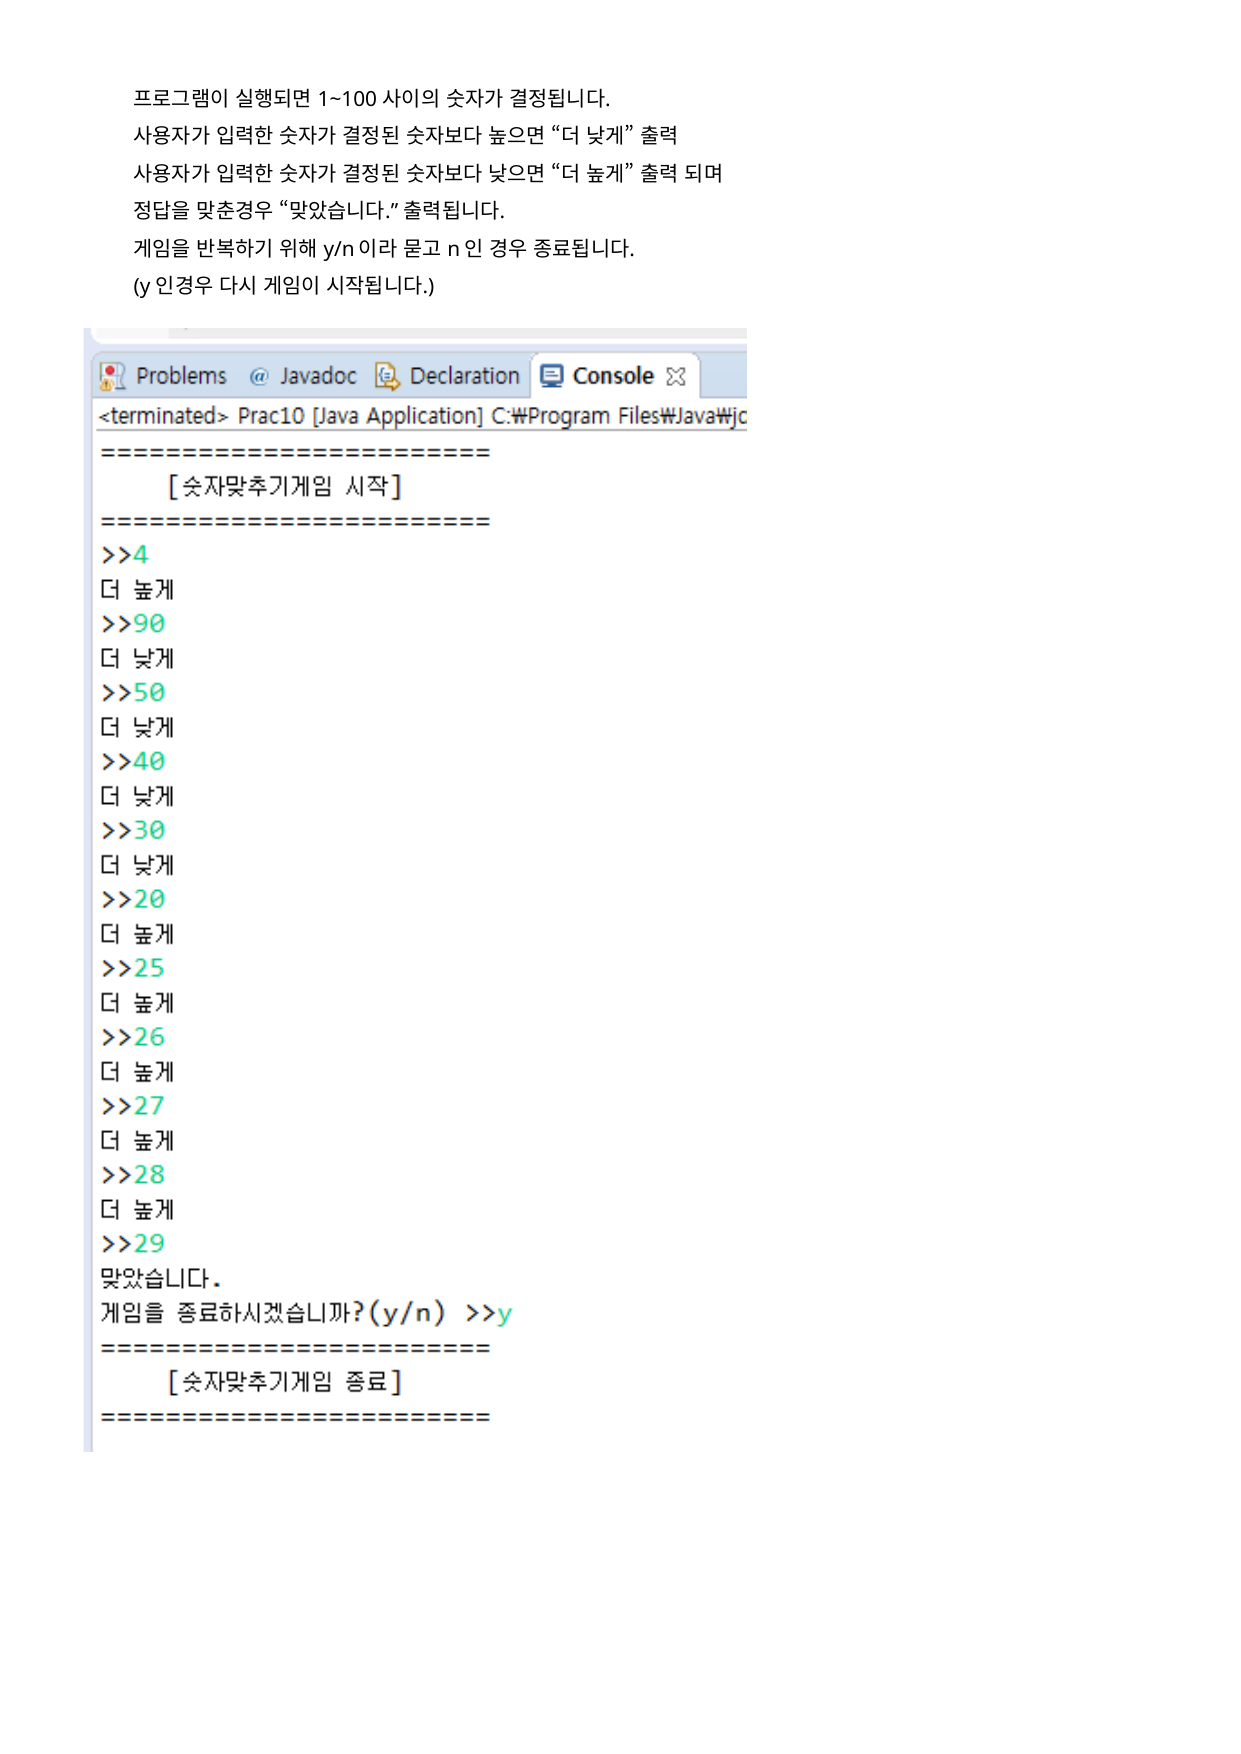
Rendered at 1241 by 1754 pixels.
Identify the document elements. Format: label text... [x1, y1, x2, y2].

picture [75, 328, 747, 1452]
list 프로그램이 실행되면 1~100 사이의 숫자가 결정됩니다. [133, 75, 1165, 112]
list 정답을 맞춘경우 “맞았습니다.” 출력됩니다. [133, 187, 1165, 225]
list 게임을 반복하기 위해 y/n이라 묻고 n인 경우 종료됩니다. [133, 225, 1165, 262]
list (y 인경우 다시 게임이 시작됩니다.) [133, 262, 1165, 300]
list 사용자가 입력한 숫자가 결정된 숫자보다 낮으면 “더 높게” 출력 되며 [133, 150, 1165, 187]
list 사용자가 입력한 숫자가 결정된 숫자보다 높으면 “더 낮게” 출력 [133, 112, 1165, 150]
